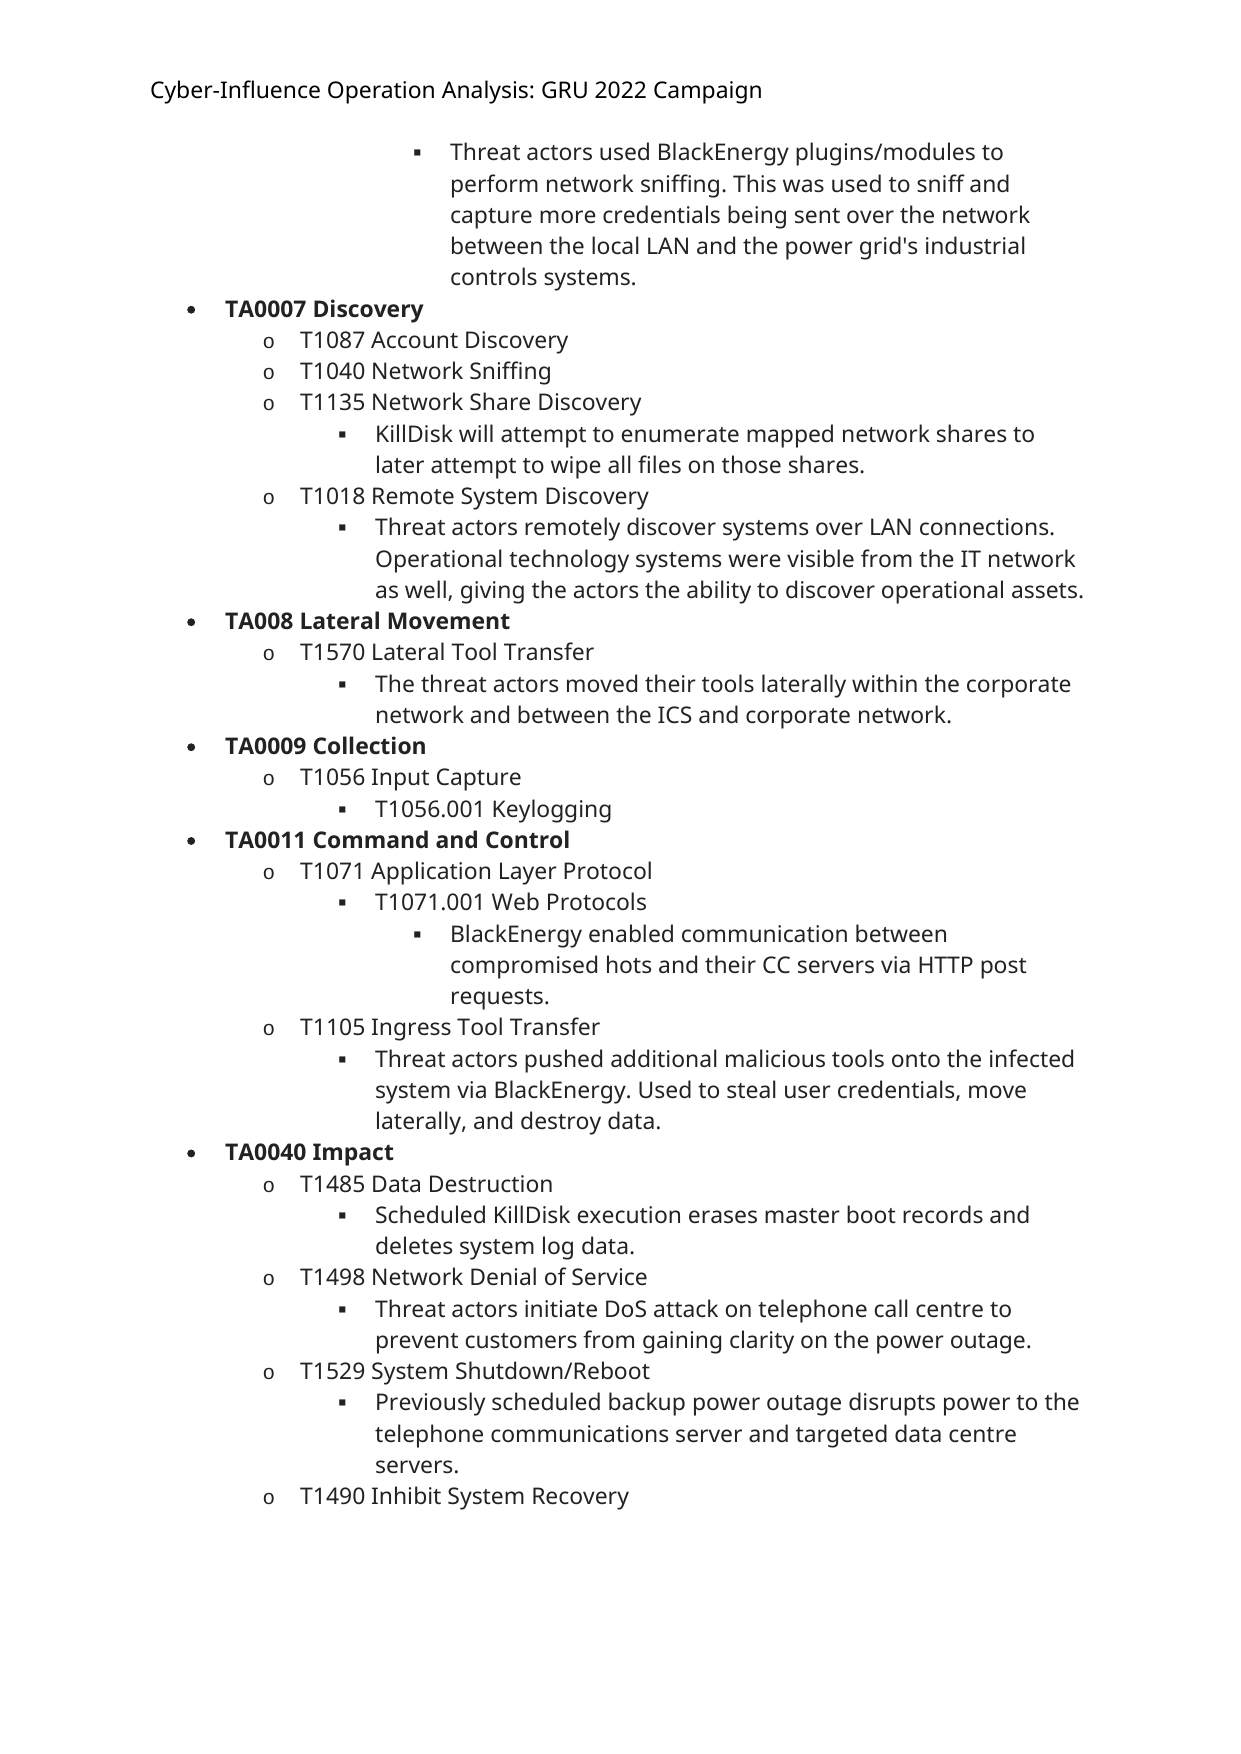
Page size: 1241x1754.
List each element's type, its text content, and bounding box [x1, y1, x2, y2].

list Threat actors pushed additional malicious tools onto the infected system via BlackEnergy. Used to steal user credentials, move laterally, and destroy data. [337, 1043, 1090, 1136]
list T1071.001 Web Protocols [337, 886, 1090, 918]
list Previously scheduled backup power outage disrupts power to the telephone communications server and targeted data centre servers. [337, 1386, 1090, 1480]
list T1490 Inhibit System Recovery [262, 1480, 1090, 1511]
list T1105 Ingress Tool Transfer [262, 1011, 1090, 1043]
list Threat actors remotely discover systems over LAN connections. Operational technology systems were visible from the IT network as well, giving the actors the ability to discover operational assets. [337, 511, 1090, 605]
list T1056 Input Capture [262, 761, 1090, 793]
list T1018 Remote System Discovery [262, 480, 1090, 511]
list T1040 Network Sniffing [262, 355, 1090, 386]
list BlackEnergy enabled communication between compromised hots and their CC servers via HTTP post requests. [412, 918, 1090, 1011]
list TA008 Lateral Movement [187, 605, 1090, 636]
list T1135 Network Share Discovery [262, 386, 1090, 418]
list T1485 Data Destruction [262, 1168, 1090, 1199]
list TA0009 Collection [187, 730, 1090, 761]
list T1529 System Shutdown/Reboot [262, 1355, 1090, 1386]
list TA0040 Impact [187, 1136, 1090, 1168]
list Threat actors initiate DoS attack on telephone call centre to prevent customers from gaining clarity on the power outage. [337, 1293, 1090, 1355]
list Scheduled KillDisk execution erases master boot records and deletes system log data. [337, 1199, 1090, 1261]
list TA0011 Command and Control [187, 824, 1090, 855]
list Threat actors used BlackEnergy plugins/modules to perform network sniffing. This was used to sniff and capture more credentials being sent over the network between the local LAN and the power grid's industrial controls systems. [412, 136, 1090, 293]
list The threat actors moved their tools laterally within the corporate network and between the ICS and corporate network. [337, 668, 1090, 730]
list T1498 Network Denial of Service [262, 1261, 1090, 1293]
list TA0007 Discovery [187, 293, 1090, 324]
list KillDisk will attempt to enumerate mapped network shares to later attempt to wipe all files on those shares. [337, 418, 1090, 480]
list T1087 Account Discovery [262, 324, 1090, 355]
list T1071 Application Layer Protocol [262, 855, 1090, 886]
list T1056.001 Keylogging [337, 793, 1090, 824]
list T1570 Lateral Tool Transfer [262, 636, 1090, 668]
